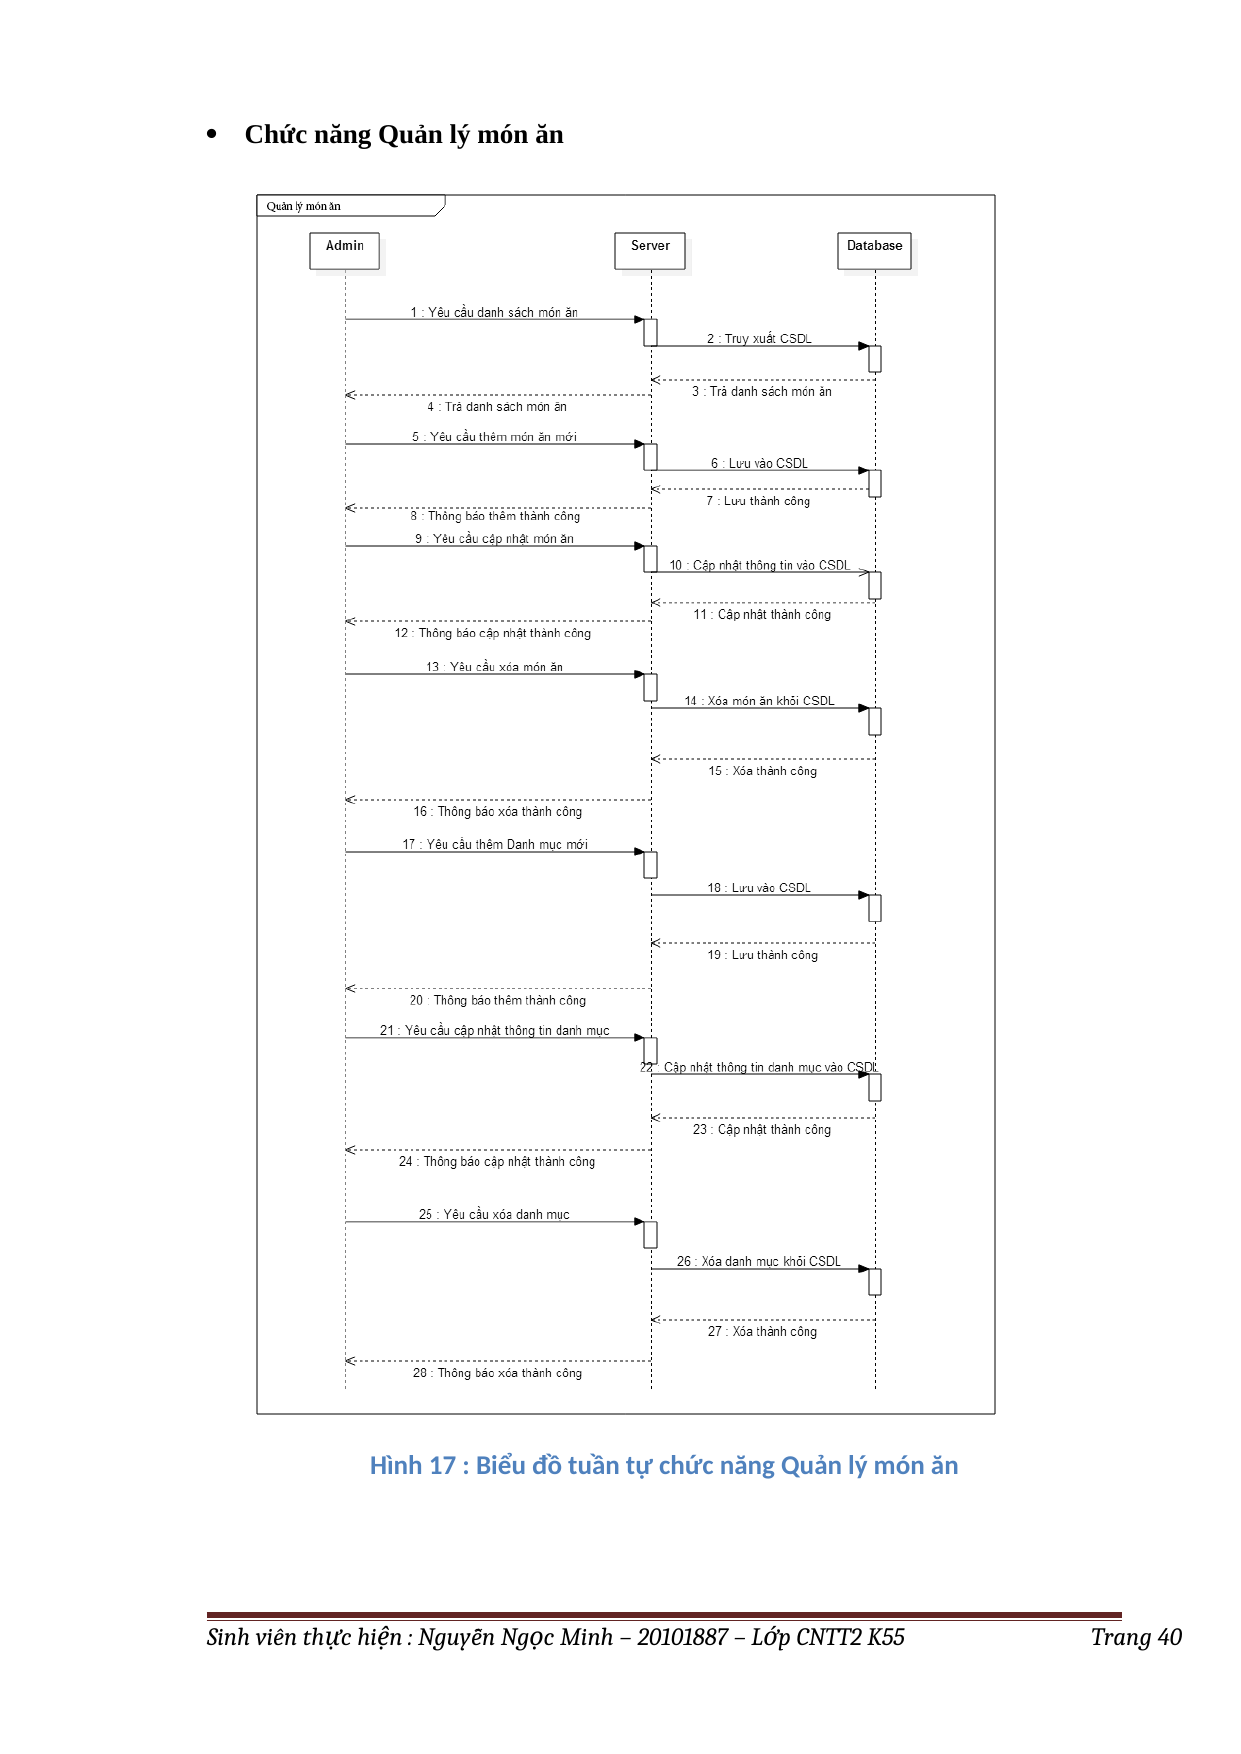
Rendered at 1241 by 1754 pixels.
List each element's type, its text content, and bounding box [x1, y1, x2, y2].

text Hình 17 : Biểu đồ tuần tự chức năng Quản lý món ăn [207, 175, 1122, 1481]
list Chức năng Quản lý món ăn [207, 118, 1122, 149]
